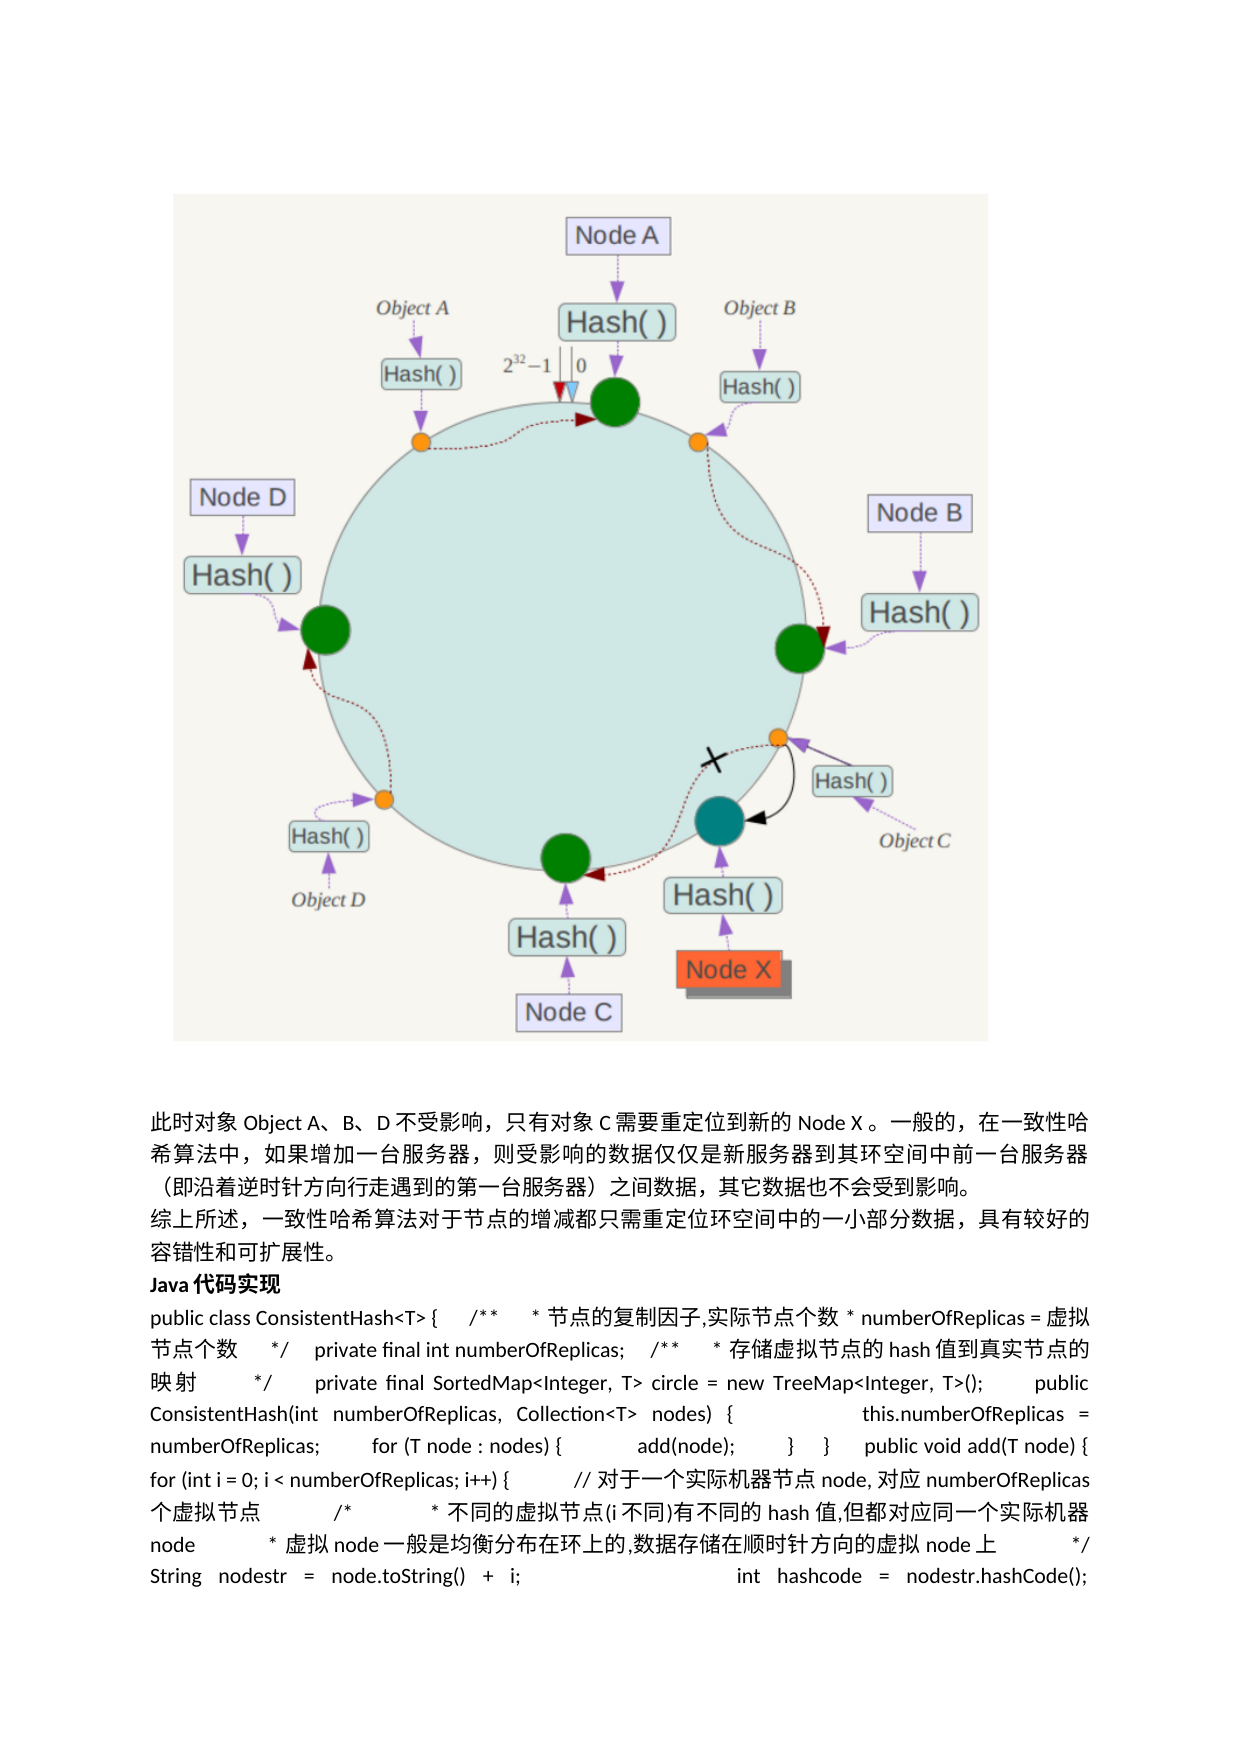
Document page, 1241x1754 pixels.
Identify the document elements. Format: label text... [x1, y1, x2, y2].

text Java代码实现 [150, 1267, 1090, 1299]
picture [150, 174, 1014, 1060]
text 综上所述，一致性哈希算法对于节点的增减都只需重定位环空间中的一小部分数据，具有较好的容错性和可扩展性。 [150, 1202, 1090, 1267]
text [150, 1299, 1090, 1592]
text 此时对象Object A、B、D不受影响，只有对象C需要重定位到新的Node X 。一般的，在一致性哈希算法中，如果增加一台服务器，则受影响的数据仅仅是新服务器到其环空间中前一台服务器（即沿着逆时针方向行走遇到的第一台服务器）之间数据，其它数据也不会受到影响。 [150, 1104, 1090, 1202]
